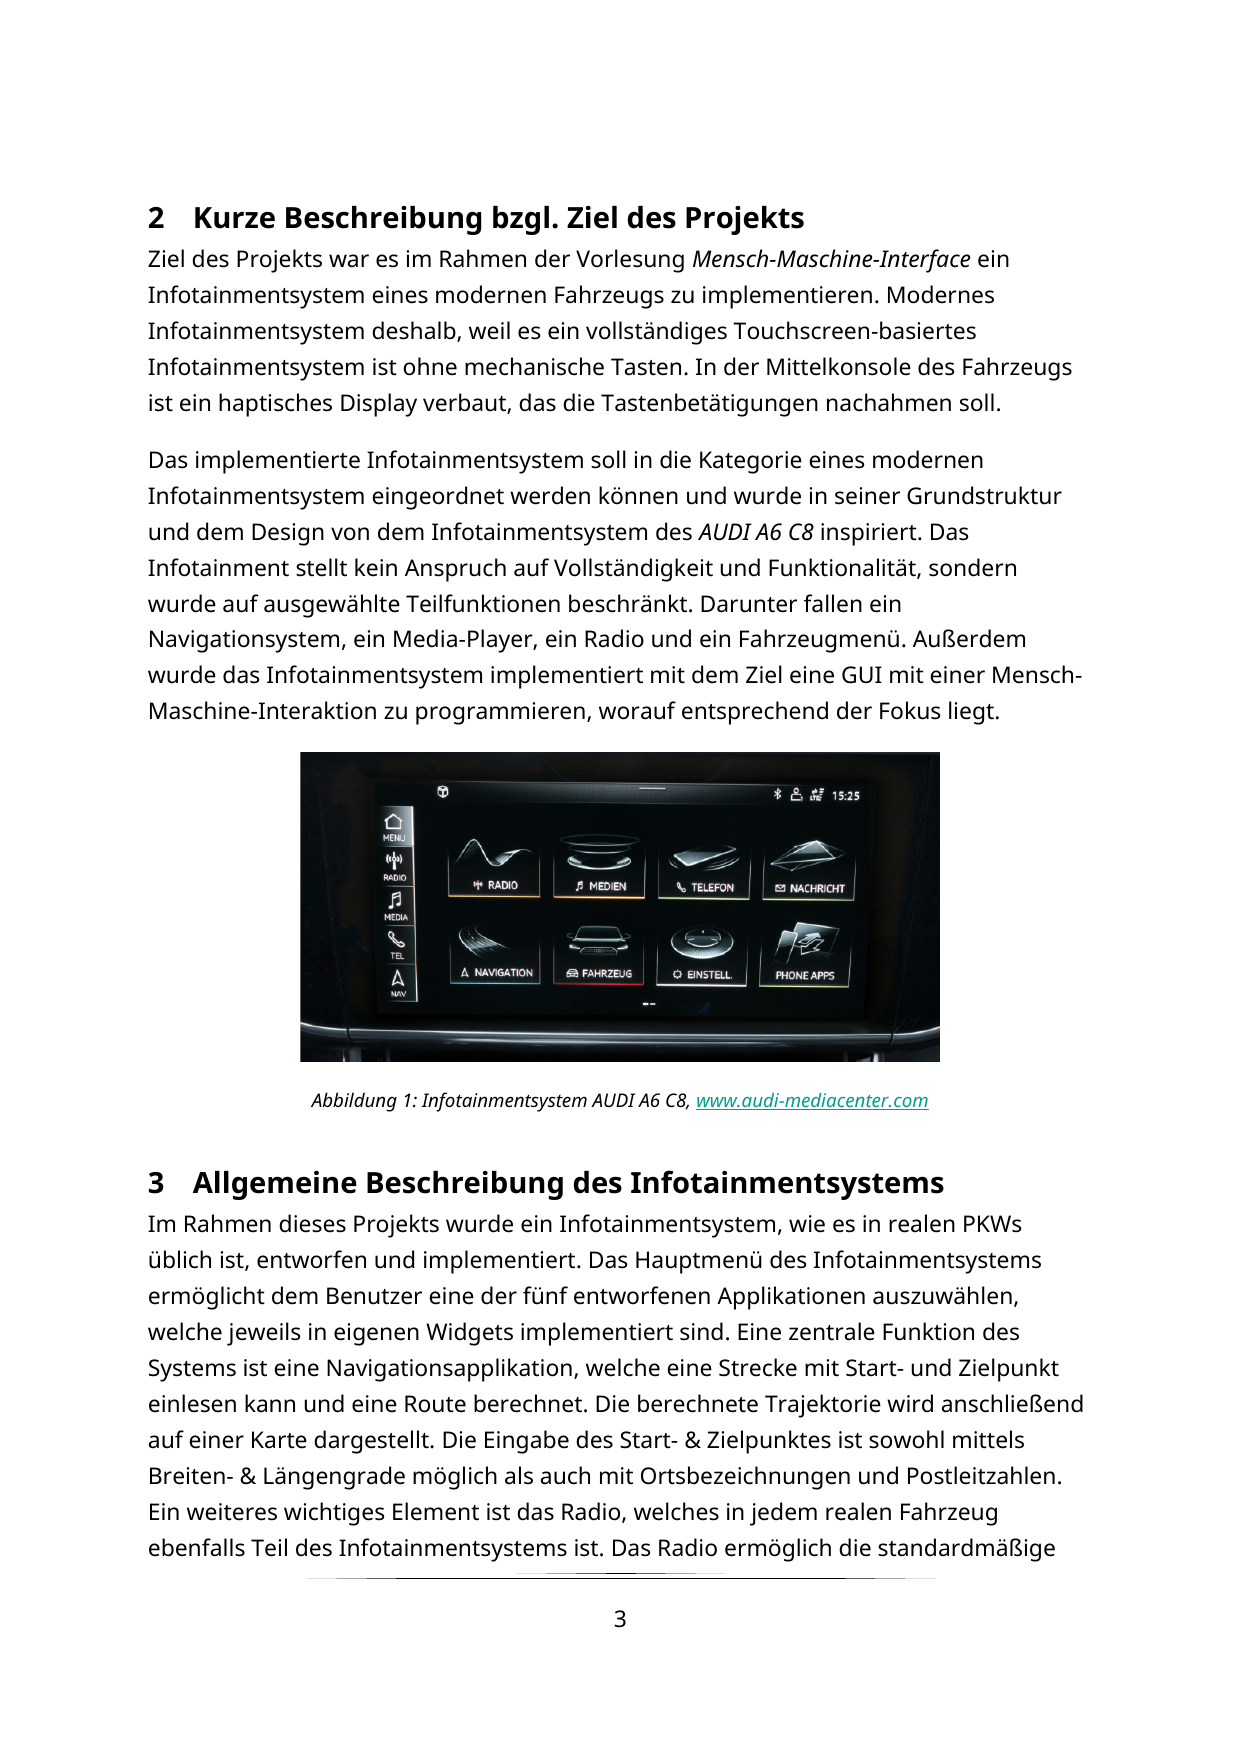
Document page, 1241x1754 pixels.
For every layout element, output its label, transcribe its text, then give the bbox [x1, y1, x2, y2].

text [148, 1208, 1093, 1563]
text Abbildung 1: Infotainmentsystem AUDI A6 C8, www.audi-mediacenter.com [148, 1087, 1093, 1112]
subtitle Kurze Beschreibung bzgl. Ziel des Projekts [148, 198, 1093, 237]
picture [300, 752, 940, 1062]
text Ziel des Projekts war es im Rahmen der Vorlesung Mensch-Maschine-Interface ein Infotainmentsystem eines modernen Fahrzeugs zu implementieren. Modernes Infotainmentsystem deshalb, weil es ein vollständiges Touchscreen-basiertes Infotainmentsystem ist ohne mechanische Tasten. In der Mittelkonsole des Fahrzeugs ist ein haptisches Display verbaut, das die Tastenbetätigungen nachahmen soll. [148, 243, 1093, 418]
subtitle Allgemeine Beschreibung des Infotainmentsystems [148, 1162, 1093, 1202]
text Das implementierte Infotainmentsystem soll in die Kategorie eines modernen Infotainmentsystem eingeordnet werden können und wurde in seiner Grundstruktur und dem Design von dem Infotainmentsystem des AUDI A6 C8 inspiriert. Das Infotainment stellt kein Anspruch auf Vollständigkeit und Funktionalität, sondern wurde auf ausgewählte Teilfunktionen beschränkt. Darunter fallen ein Navigationsystem, ein Media-Player, ein Radio und ein Fahrzeugmenü. Außerdem wurde das Infotainmentsystem implementiert mit dem Ziel eine GUI mit einer Mensch-Maschine-Interaktion zu programmieren, worauf entsprechend der Fokus liegt. [148, 444, 1093, 727]
